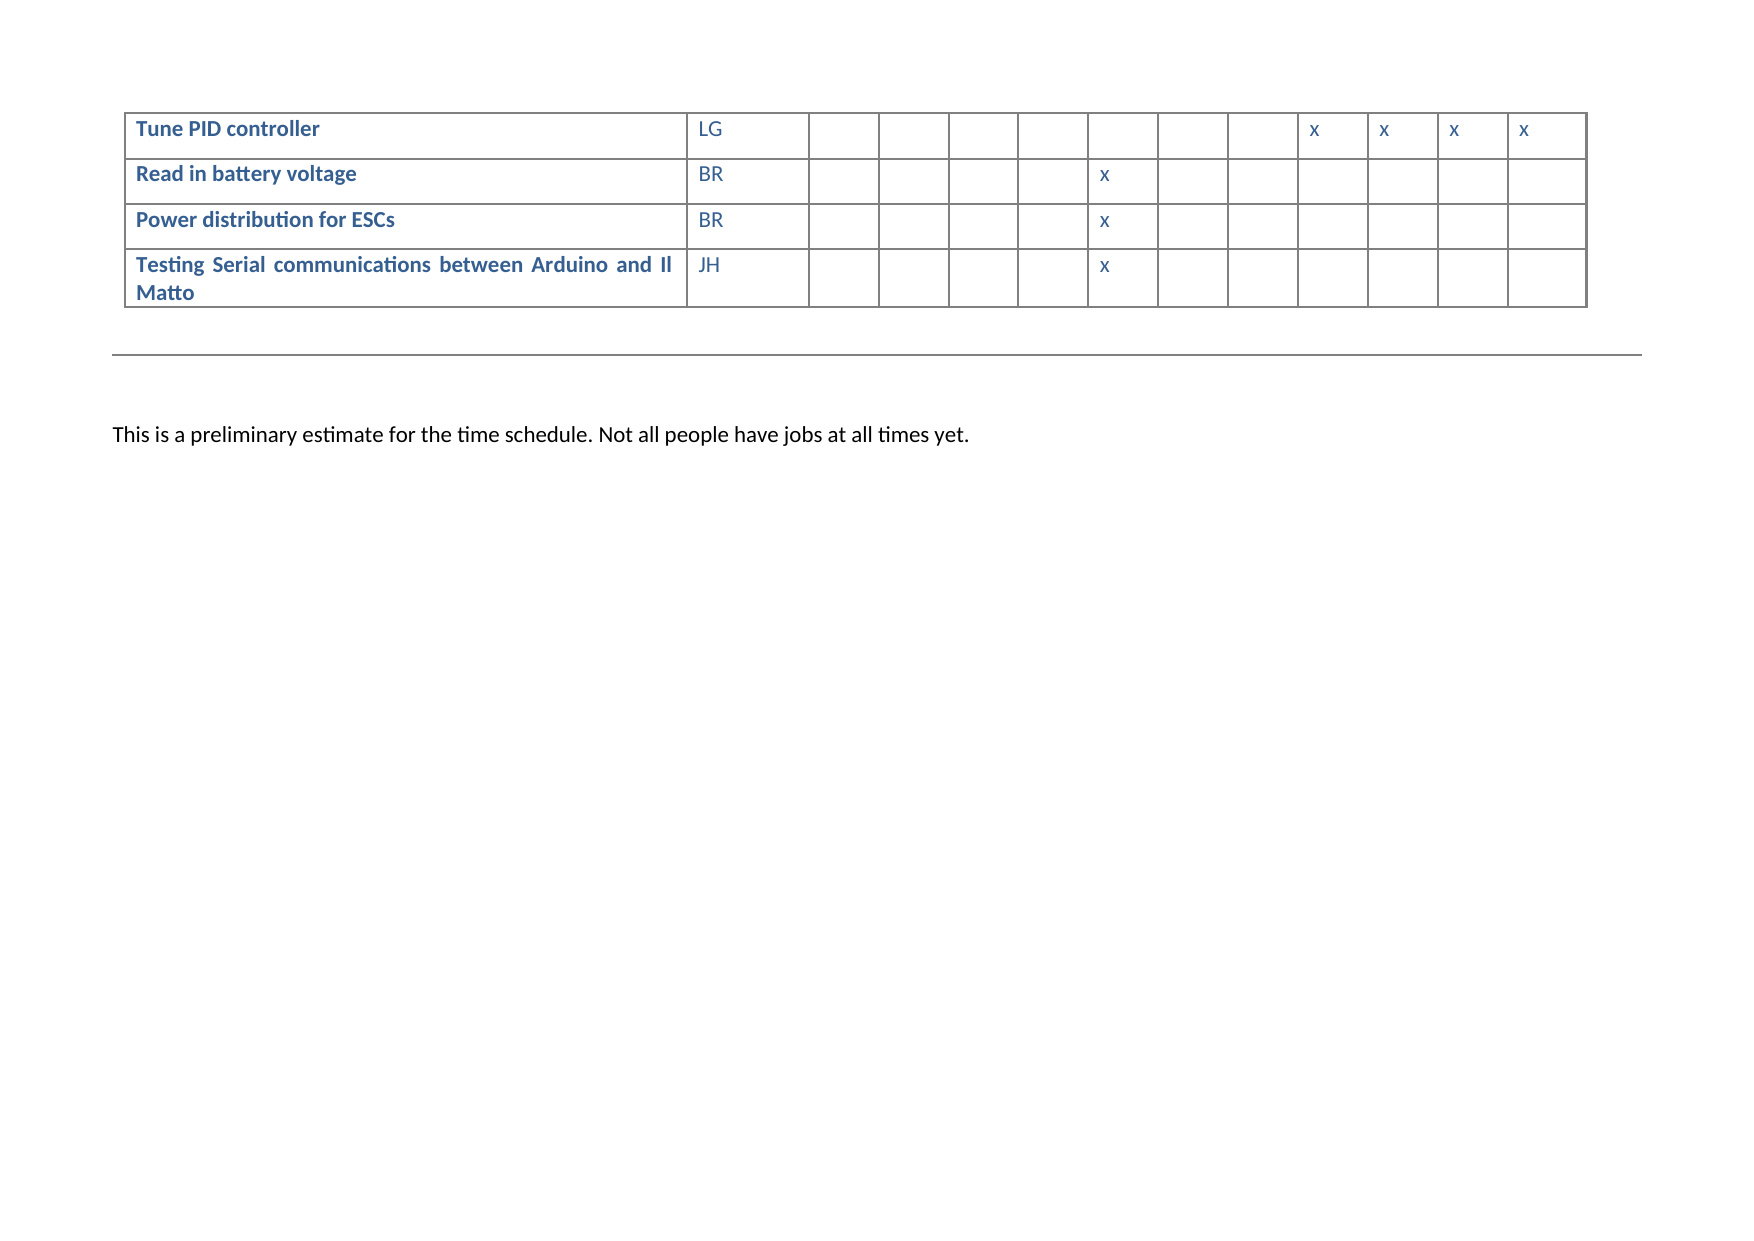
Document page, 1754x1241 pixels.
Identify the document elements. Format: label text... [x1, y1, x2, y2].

table_cell [1019, 114, 1087, 157]
table_cell [1159, 114, 1227, 157]
table_cell Testing Serial communications between Arduino and Il Matto [126, 250, 686, 306]
table_cell [1509, 250, 1585, 306]
table_cell [810, 114, 878, 157]
table_cell [1369, 205, 1437, 248]
table_cell [1439, 205, 1507, 248]
table_cell [950, 250, 1017, 306]
table_cell [1159, 160, 1227, 203]
table_cell LG [688, 114, 808, 157]
table_cell x [1509, 114, 1585, 157]
table_cell [810, 250, 878, 306]
table_cell x [1439, 114, 1507, 157]
table_cell x [1089, 160, 1157, 203]
table_cell Power distribution for ESCs [126, 205, 686, 248]
table_cell [1369, 250, 1437, 306]
table_cell [880, 114, 948, 157]
table_cell [1019, 160, 1087, 203]
table_cell [1299, 250, 1367, 306]
table_cell [1439, 250, 1507, 306]
table_cell [1019, 205, 1087, 248]
table_cell Read in battery voltage [126, 160, 686, 203]
text This is a preliminary estimate for the time schedule. Not all people have jobs at all times yet. [112, 421, 1639, 448]
table_cell [1229, 205, 1297, 248]
table_cell [1509, 205, 1585, 248]
table_cell [1019, 250, 1087, 306]
table_cell [1159, 205, 1227, 248]
table_cell [810, 160, 878, 203]
table_cell [880, 205, 948, 248]
table_cell [1509, 160, 1585, 203]
table_cell [880, 160, 948, 203]
table_cell [1299, 205, 1367, 248]
table_cell x [1299, 114, 1367, 157]
table_cell BR [688, 205, 808, 248]
table_cell [1229, 114, 1297, 157]
table_cell [1439, 160, 1507, 203]
table_cell [1159, 250, 1227, 306]
table_cell [1089, 114, 1157, 157]
table_cell x [1089, 205, 1157, 248]
table_cell [880, 250, 948, 306]
table_cell x [1089, 250, 1157, 306]
table_cell BR [688, 160, 808, 203]
table_cell Tune PID controller [126, 114, 686, 157]
table_cell [950, 114, 1017, 157]
table_cell [950, 205, 1017, 248]
table_cell x [1369, 114, 1437, 157]
table_cell [1369, 160, 1437, 203]
table_cell JH [688, 250, 808, 306]
table_cell [1299, 160, 1367, 203]
table_cell [1229, 250, 1297, 306]
table_cell [950, 160, 1017, 203]
table_cell [1229, 160, 1297, 203]
table_cell [810, 205, 878, 248]
